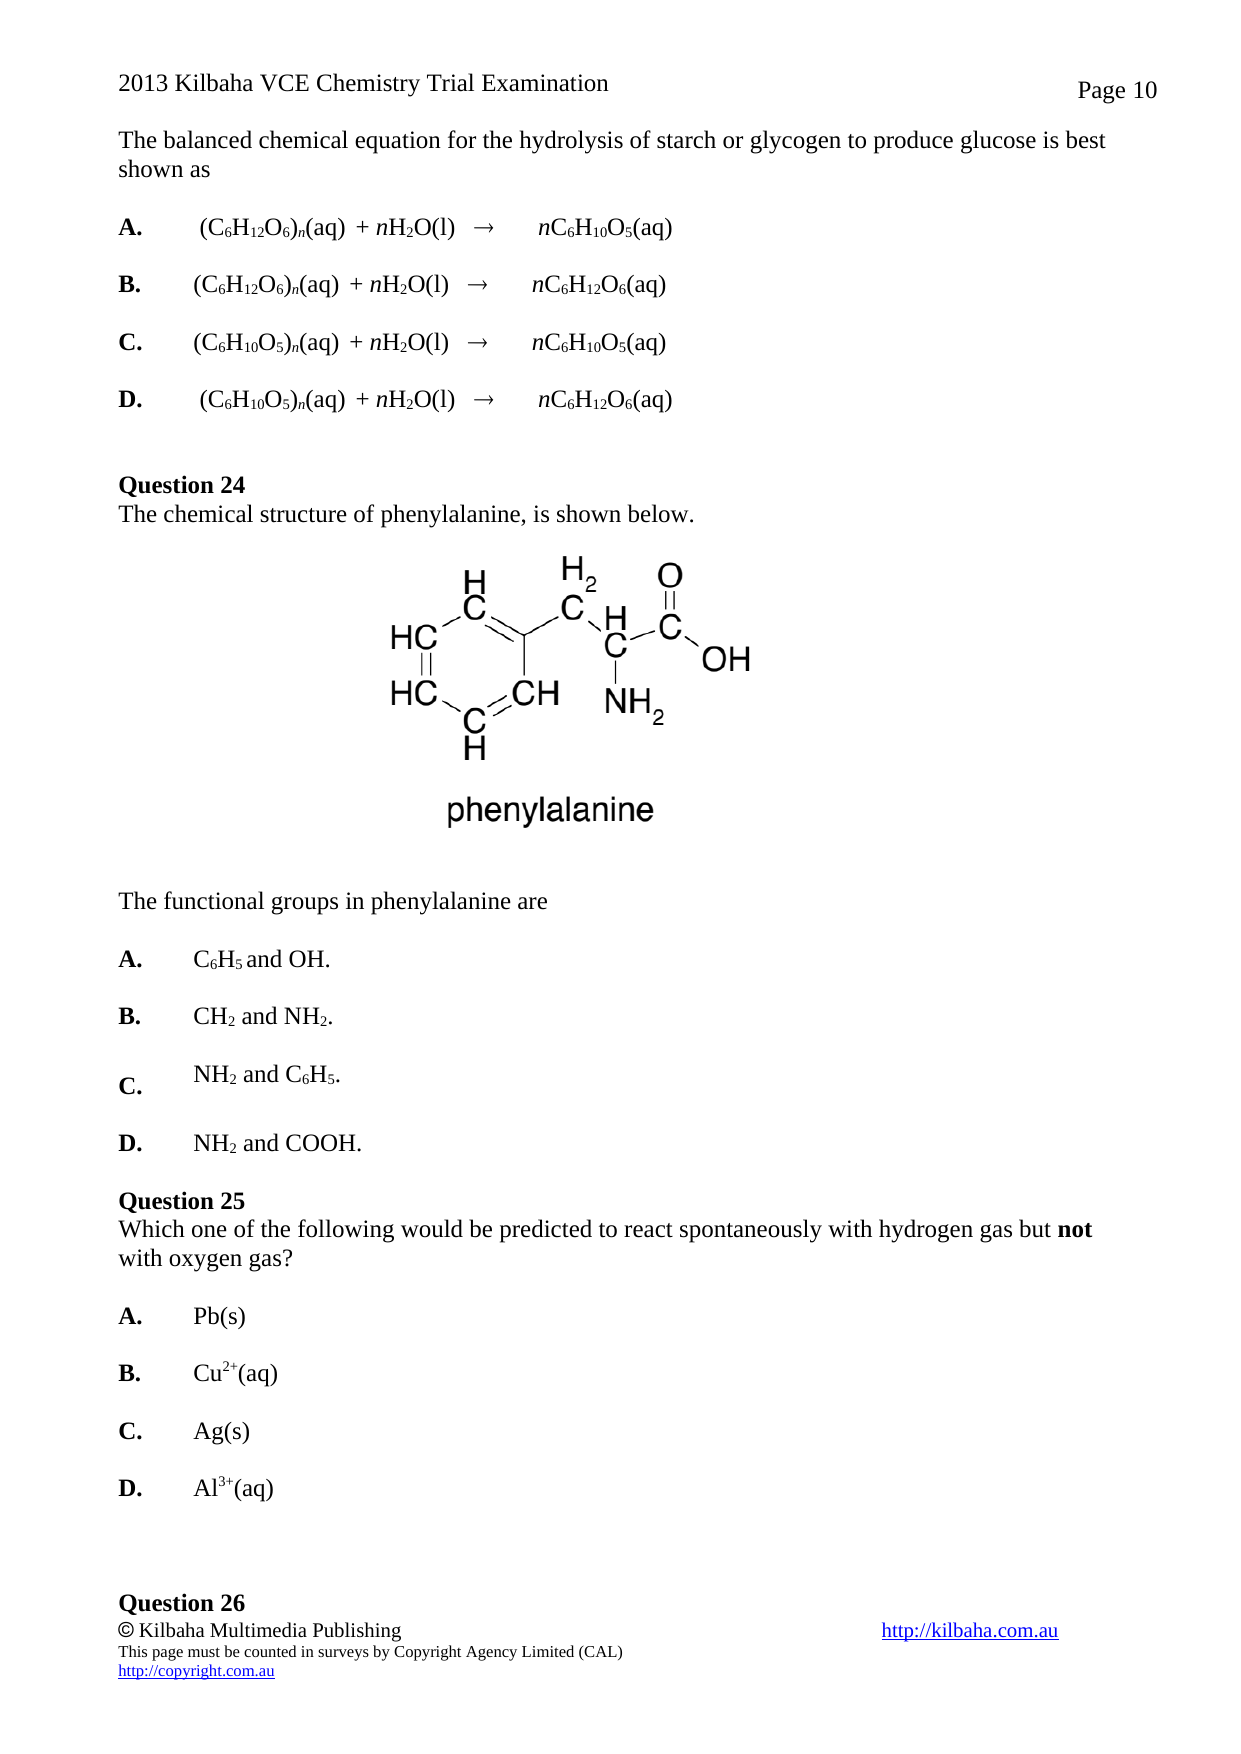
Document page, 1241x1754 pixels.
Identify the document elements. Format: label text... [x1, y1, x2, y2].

text A. (C6H12O6)n(aq) + nH2O(l)  nC6H10O5(aq) [118, 212, 1123, 240]
text D. NH2 and COOH. [118, 1128, 1123, 1157]
text B. CH2 and NH2. [118, 1001, 1123, 1030]
text Question 25 [118, 1186, 1123, 1214]
text B. Cu2+(aq) [118, 1358, 1123, 1387]
text The chemical structure of phenylalanine, is shown below. [118, 499, 1123, 528]
text D. (C6H10O5)n(aq) + nH2O(l)  nC6H12O6(aq) [118, 384, 1123, 413]
text C. (C6H10O5)n(aq) + nH2O(l)  nC6H10O5(aq) [118, 327, 1123, 355]
text B. (C6H12O6)n(aq) + nH2O(l)  nC6H12O6(aq) [118, 269, 1123, 298]
text C. Ag(s) [118, 1416, 1123, 1444]
text The functional groups in phenylalanine are [118, 886, 1123, 915]
text Question 24 [118, 470, 1123, 499]
text A. Pb(s) [118, 1301, 1123, 1329]
text A. C6H5 and OH. [118, 944, 1123, 972]
text Which one of the following would be predicted to react spontaneously with hydrogen gas but not with oxygen gas? [118, 1214, 1123, 1272]
text The balanced chemical equation for the hydrolysis of starch or glycogen to produce glucose is best shown as [118, 125, 1123, 183]
text C. NH2 and C6H5. [118, 1059, 1123, 1099]
text D. Al3+(aq) [118, 1473, 1123, 1502]
text Question 26 [118, 1588, 1123, 1617]
